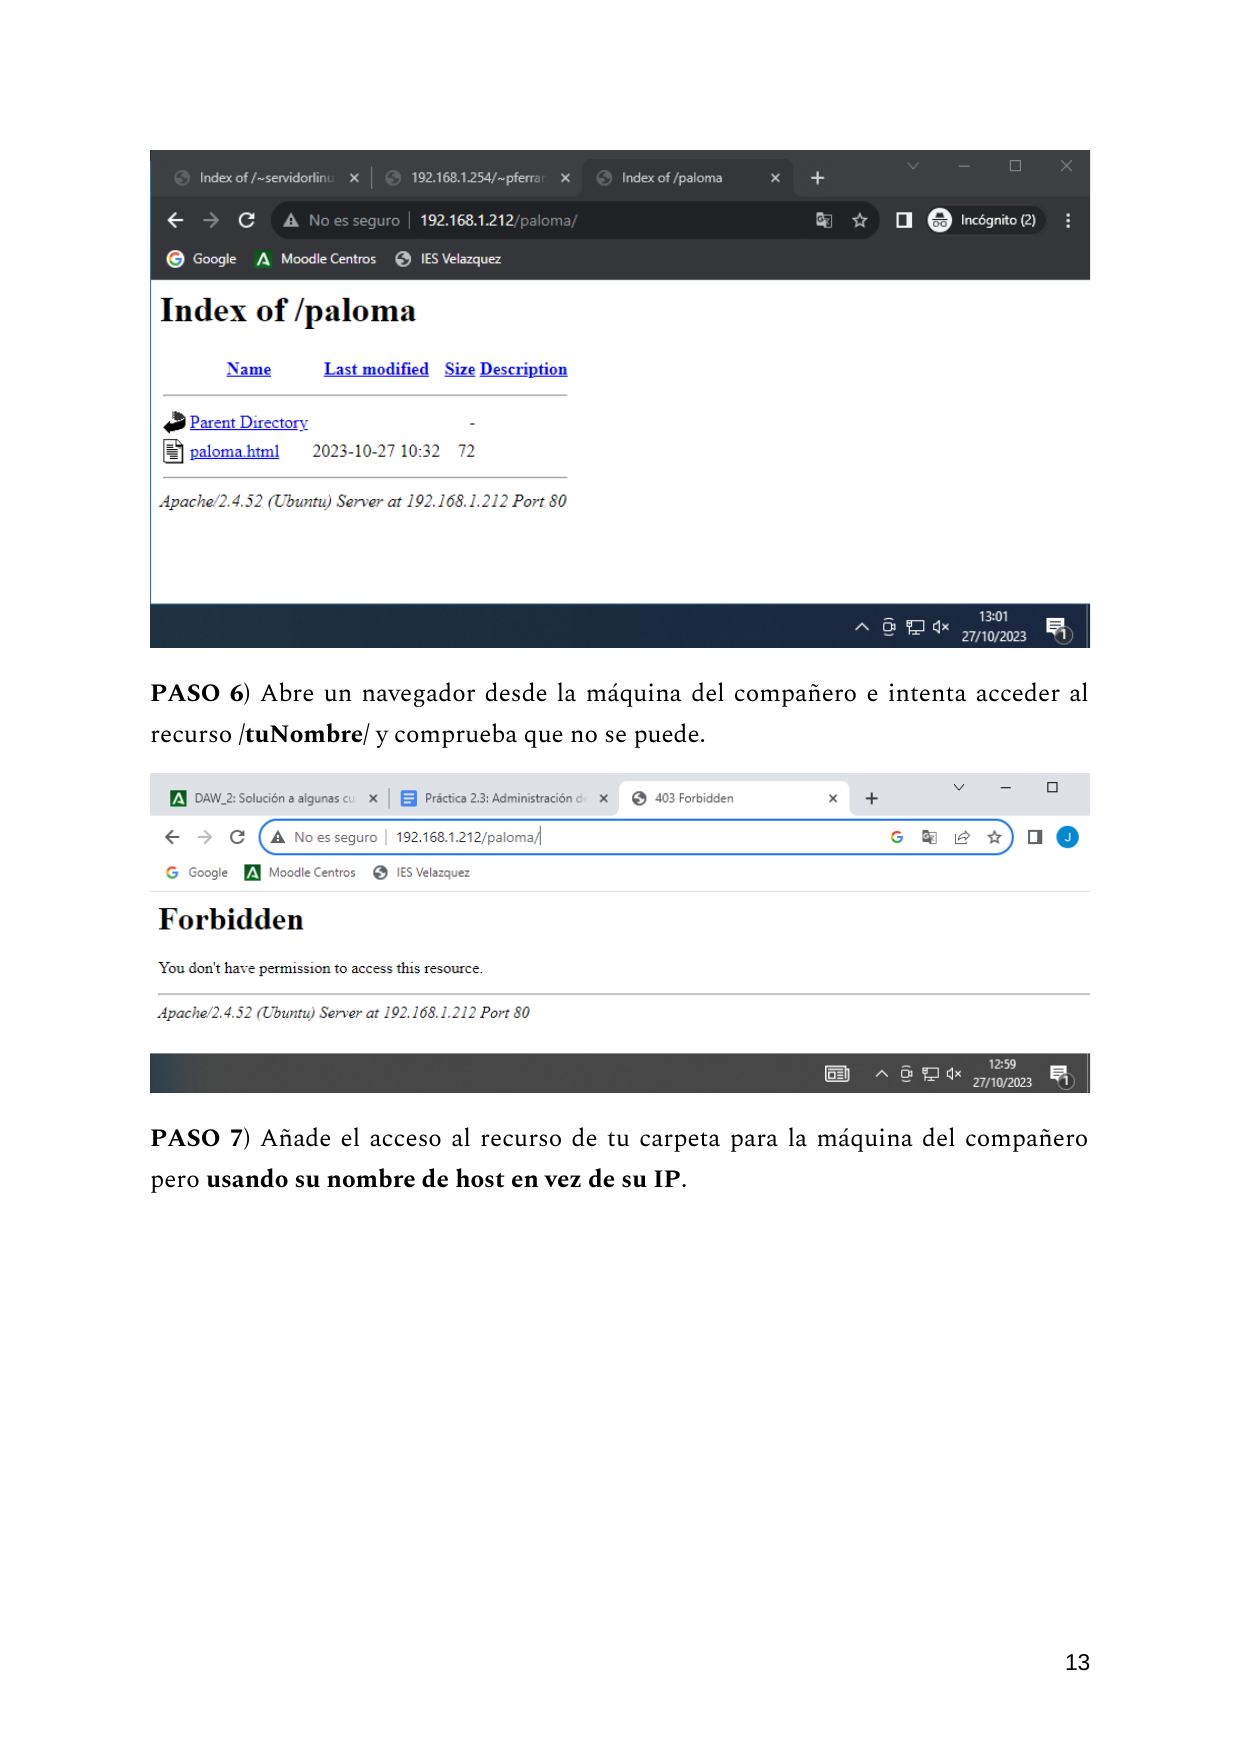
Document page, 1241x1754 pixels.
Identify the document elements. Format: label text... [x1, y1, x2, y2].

text PASO 6) Abre un navegador desde la máquina del compañero e intenta acceder al recurso /tuNombre/ y comprueba que no se puede. [150, 675, 1090, 754]
picture [150, 150, 1091, 648]
text PASO 7) Añade el acceso al recurso de tu carpeta para la máquina del compañero pero usando su nombre de host en vez de su IP. [150, 1120, 1090, 1199]
picture [150, 773, 1091, 1093]
